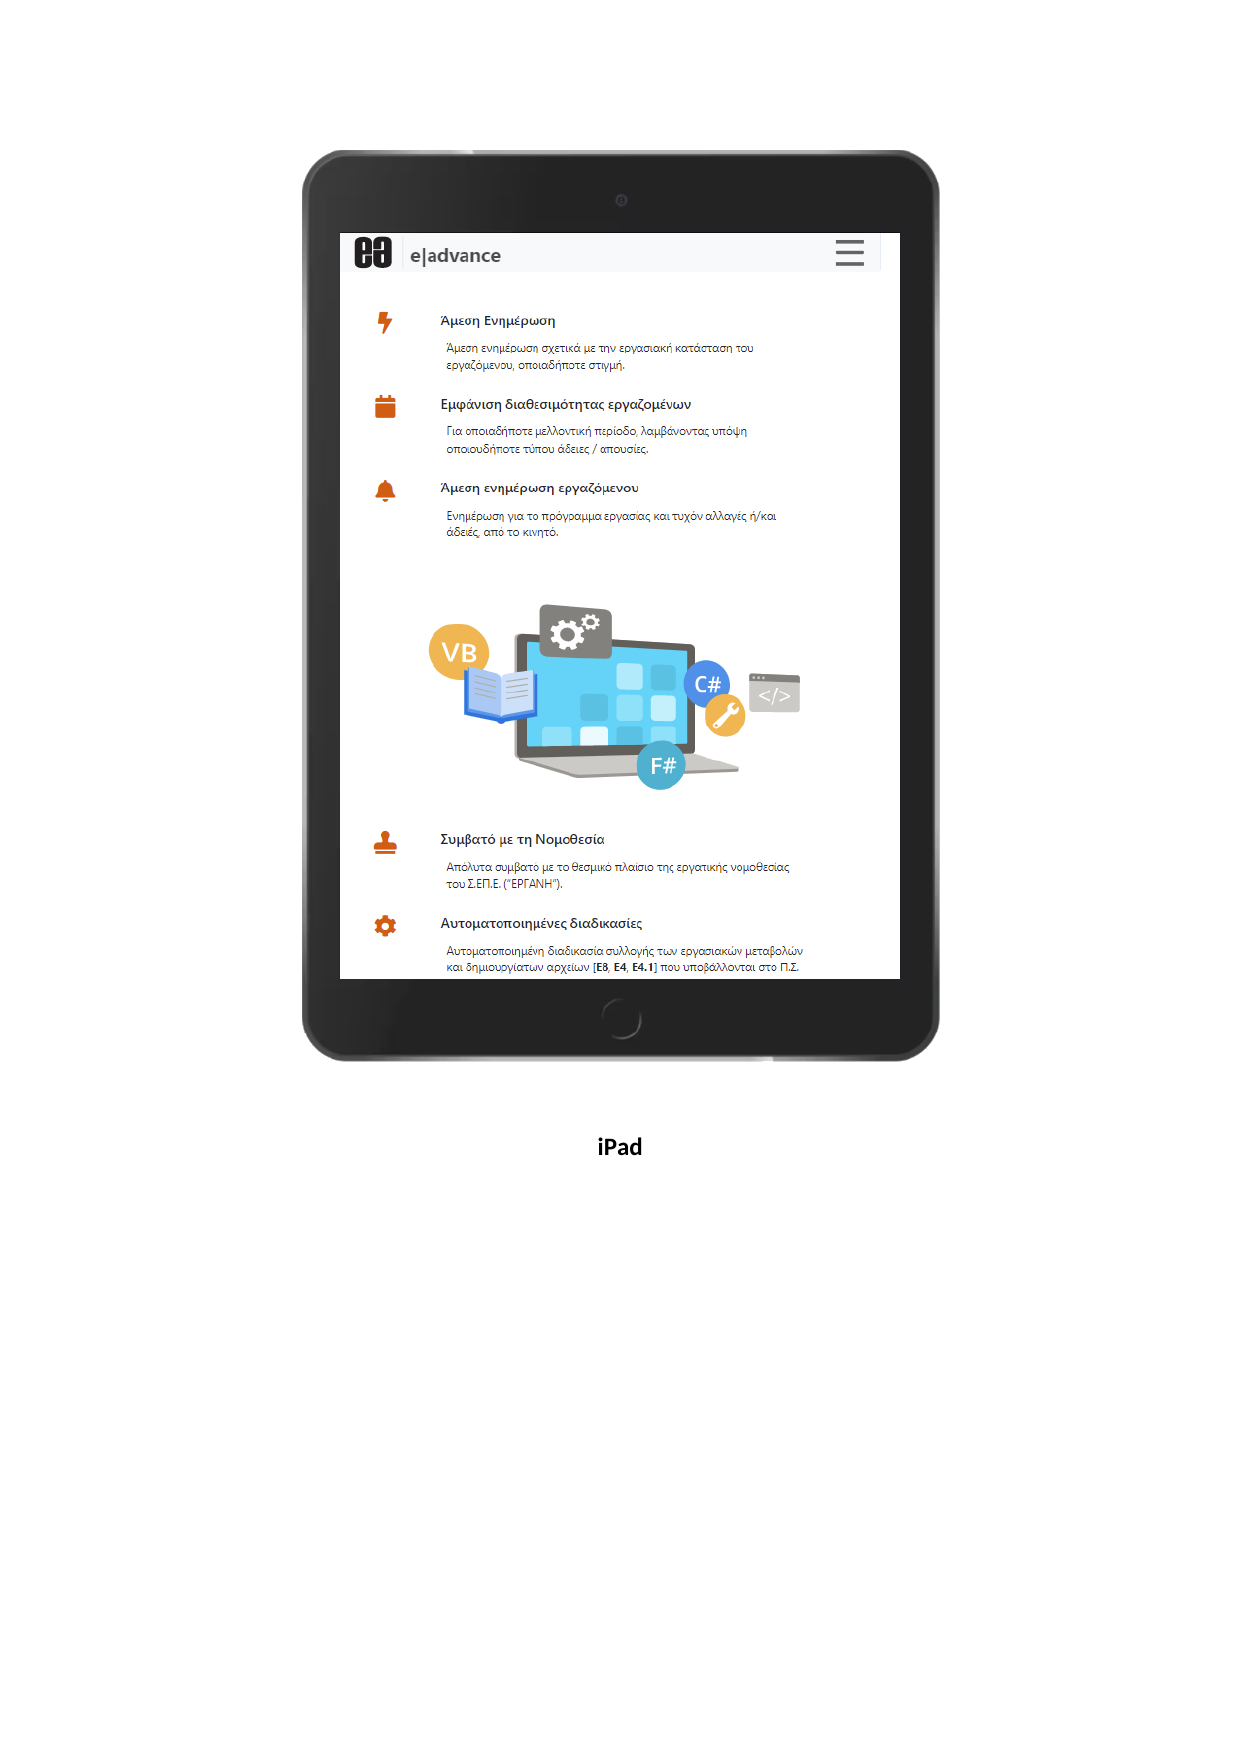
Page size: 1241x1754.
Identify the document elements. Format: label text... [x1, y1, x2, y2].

picture [298, 150, 943, 1067]
text iPad [150, 1131, 1090, 1161]
